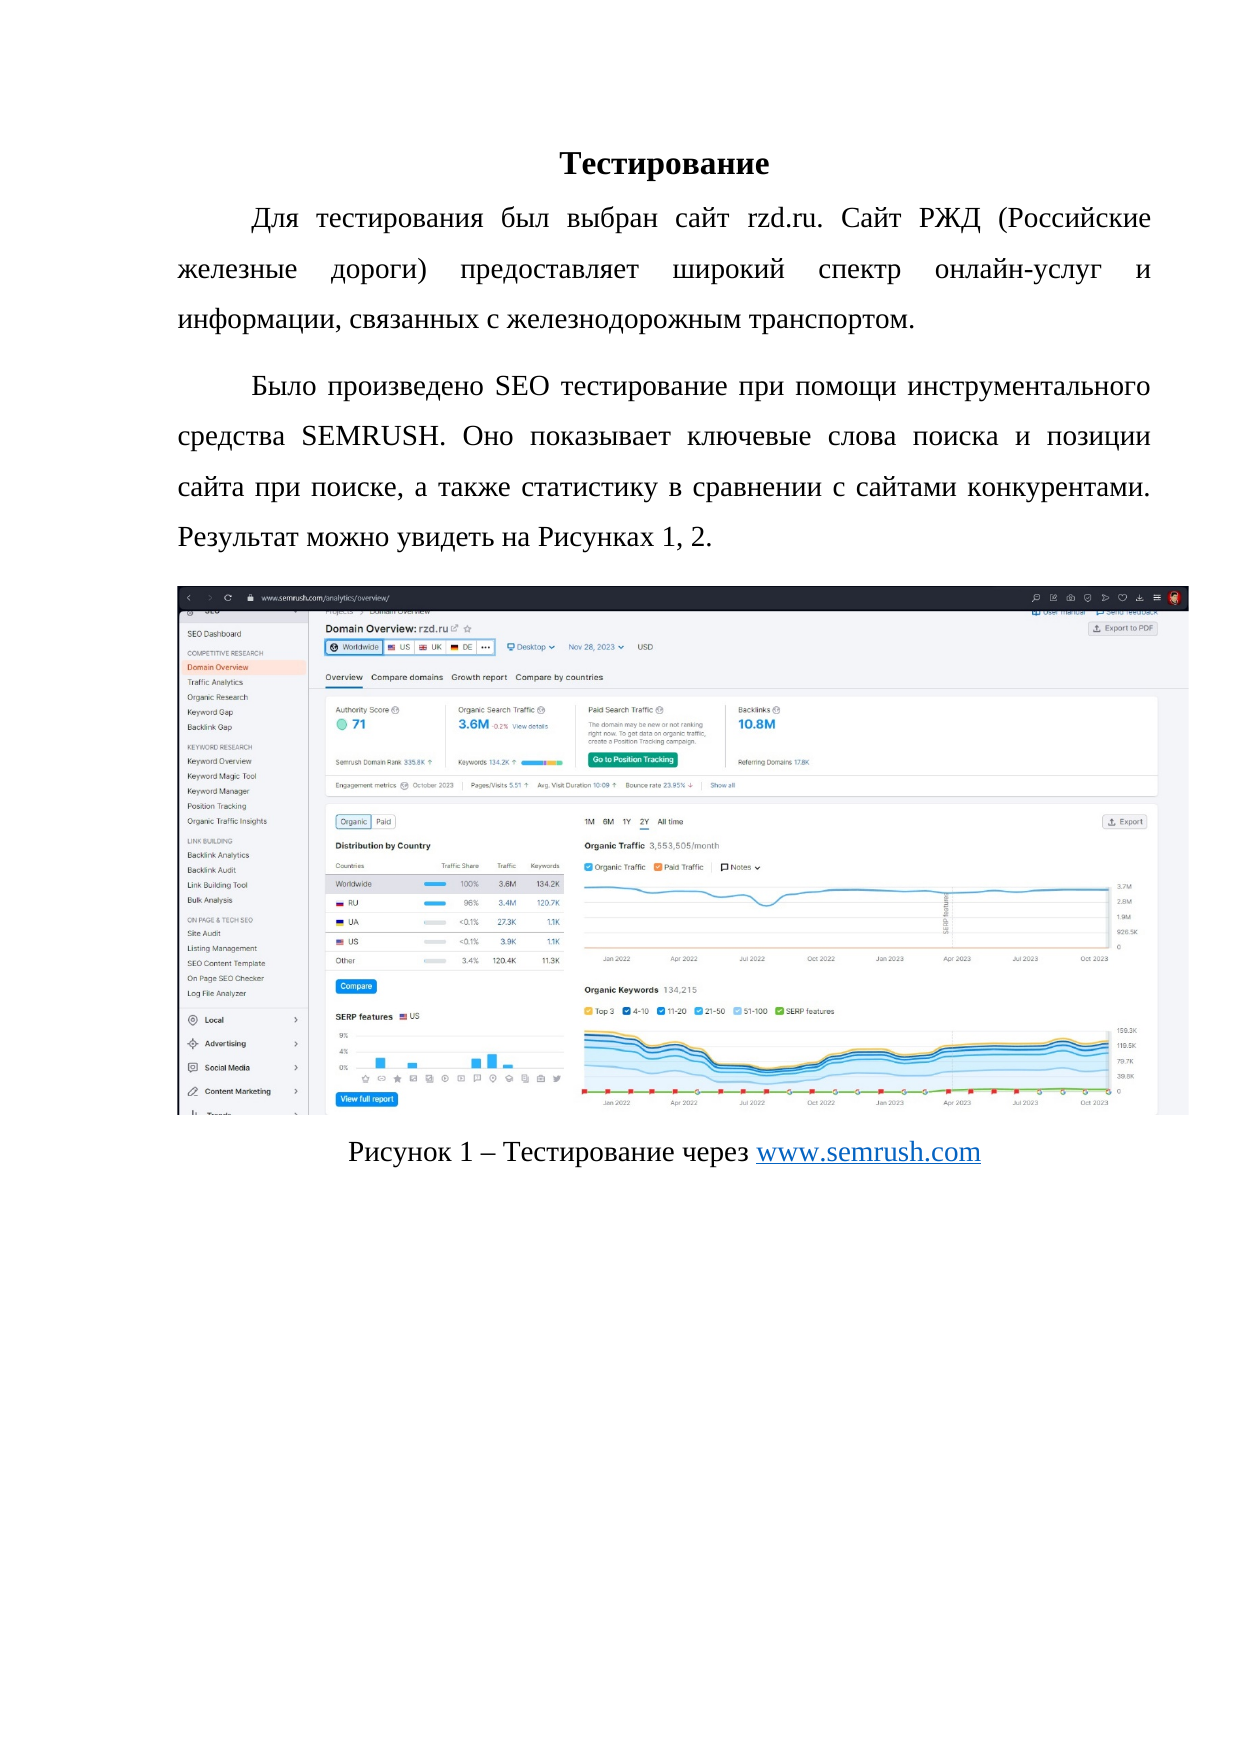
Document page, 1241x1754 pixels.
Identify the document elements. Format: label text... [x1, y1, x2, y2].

picture [177, 586, 1189, 1115]
text Рисунок 1 – Тестирование через www.semrush.com [177, 1134, 1152, 1167]
text Для тестирования был выбран сайт rzd.ru. Cайт РЖД (Российские железные дороги) предоставляет широкий спектр онлайн-услуг и информации, связанных с железнодорожным транспортом. [177, 201, 1152, 335]
text Было произведено SEO тестирование при помощи инструментального средства SEMRUSH. Оно показывает ключевые слова поиска и позиции сайта при поиске, а также статистику в сравнении с сайтами конкурентами. Результат можно увидеть на Рисунках 1, 2. [177, 368, 1152, 553]
subtitle Тестирование [177, 143, 1152, 181]
